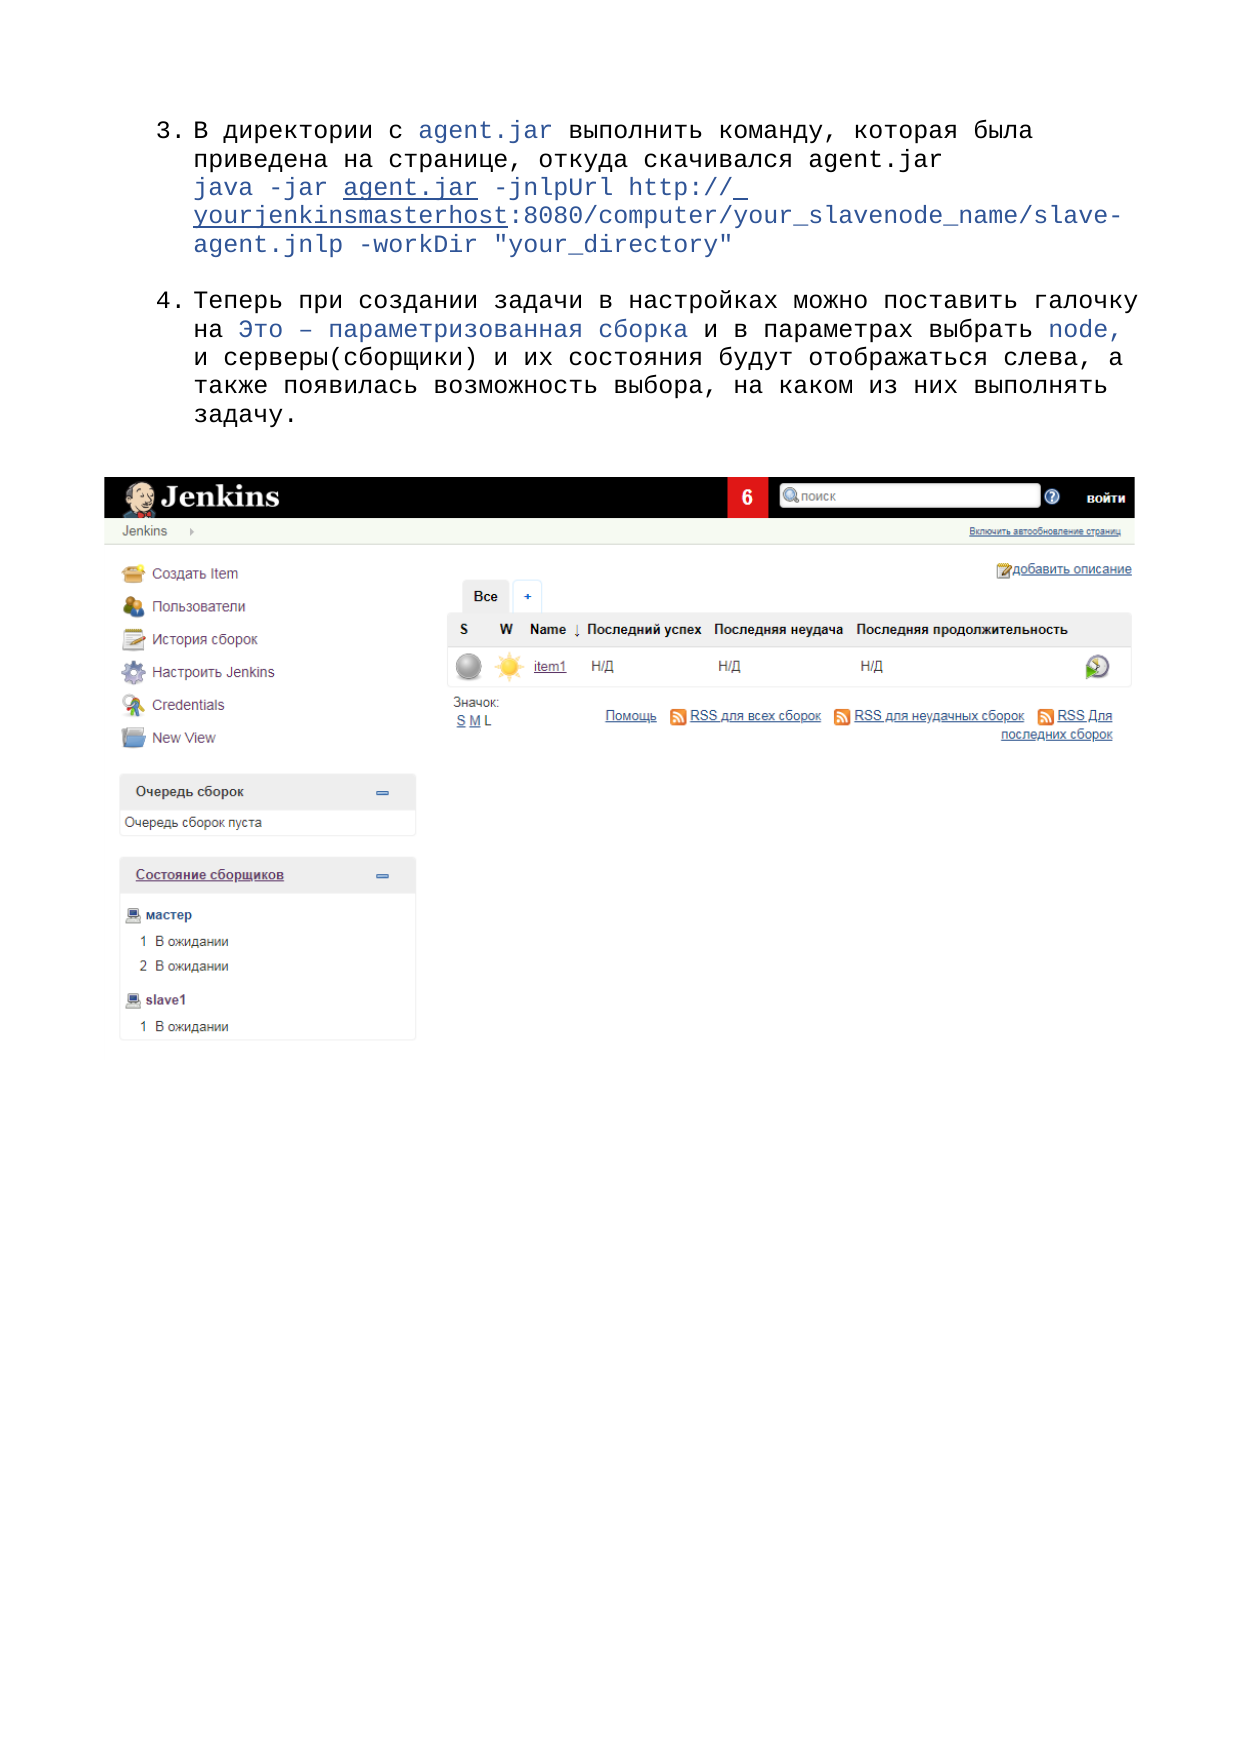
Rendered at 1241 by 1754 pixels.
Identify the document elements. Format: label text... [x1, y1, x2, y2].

list В директории с agent.jar выполнить команду, которая была приведена на странице, откуда скачивался agent.jar [156, 118, 1152, 175]
text java -jar agent.jar -jnlpUrl http:// yourjenkinsmasterhost:8080/computer/your_slavenode_name/slave-agent.jnlp -workDir "your_directory" [193, 175, 1152, 260]
list Теперь при создании задачи в настройках можно поставить галочку на Это – параметризованная сборка и в параметрах выбрать node, и серверы(сборщики) и их состояния будут отображаться слева, а также появилась возможность выбора, на каком из них выполнять задачу. [156, 288, 1152, 430]
picture [103, 477, 1133, 1060]
